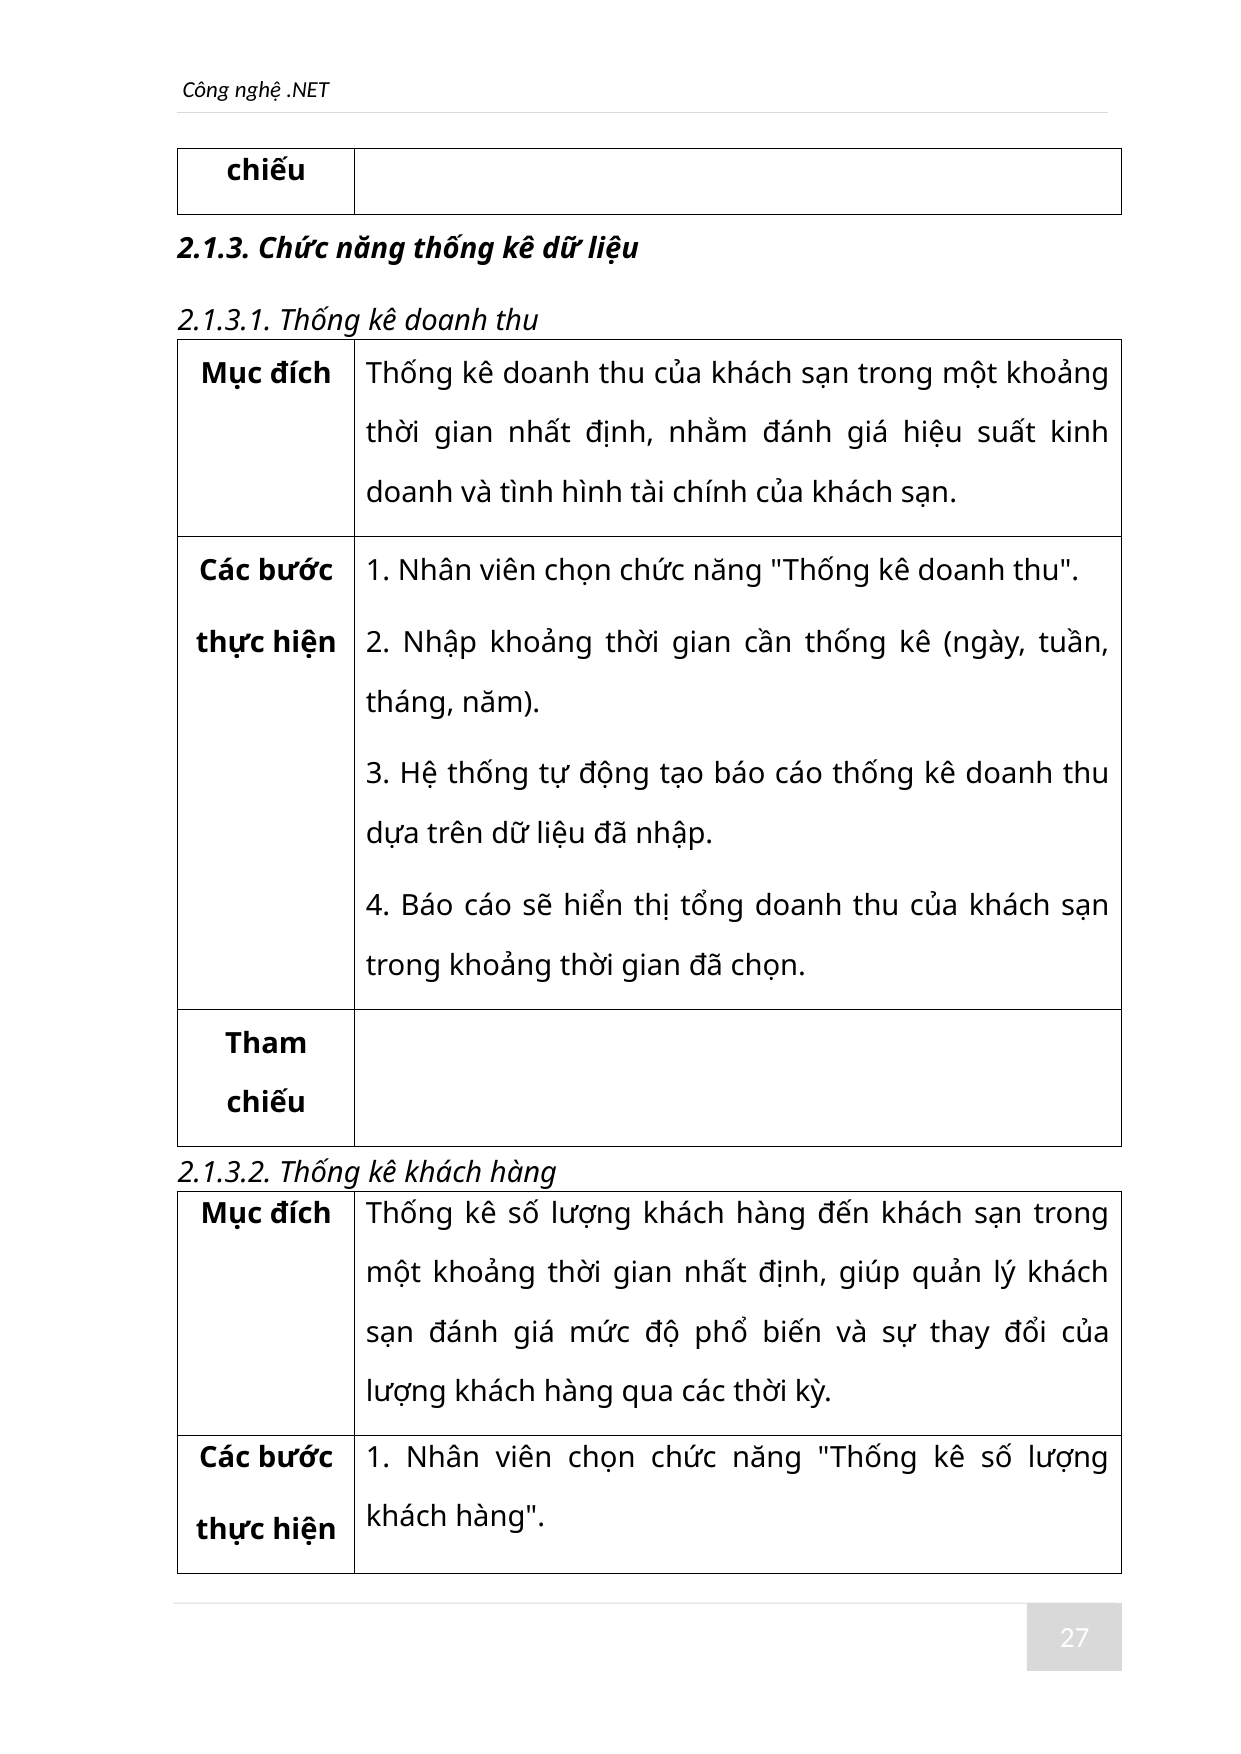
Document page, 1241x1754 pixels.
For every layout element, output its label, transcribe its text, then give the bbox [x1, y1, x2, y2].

table_cell [355, 1010, 1121, 1146]
table_header Mục đích [178, 1192, 354, 1435]
table_header Thống kê doanh thu của khách sạn trong một khoảng thời gian nhất định, nhằm đánh giá hiệu suất kinh doanh và tình hình tài chính của khách sạn. [355, 340, 1121, 536]
subtitle 2.1.3.2. Thống kê khách hàng [177, 1151, 1122, 1191]
table_cell [355, 149, 1121, 213]
table_header Thống kê số lượng khách hàng đến khách sạn trong một khoảng thời gian nhất định, giúp quản lý khách sạn đánh giá mức độ phổ biến và sự thay đổi của lượng khách hàng qua các thời kỳ. [355, 1192, 1121, 1435]
table_cell Các bước thực hiện [178, 537, 354, 1008]
subtitle 2.1.3. Chức năng thống kê dữ liệu [177, 227, 1122, 267]
table_cell Tham chiếu [178, 149, 354, 213]
table_cell Các bước thực hiện [178, 1436, 354, 1573]
table_header Mục đích [178, 340, 354, 536]
subtitle 2.1.3.1. Thống kê doanh thu [177, 299, 1122, 339]
table_cell 1. Nhân viên chọn chức năng "Thống kê doanh thu". 2. Nhập khoảng thời gian cần thống kê (ngày, tuần, tháng, năm). 3. Hệ thống tự động tạo báo cáo thống kê doanh thu dựa trên dữ liệu đã nhập. 4. Báo cáo sẽ hiển thị tổng doanh thu của khách sạn trong khoảng thời gian đã chọn. [355, 537, 1121, 1008]
table_cell Tham chiếu [178, 1010, 354, 1146]
